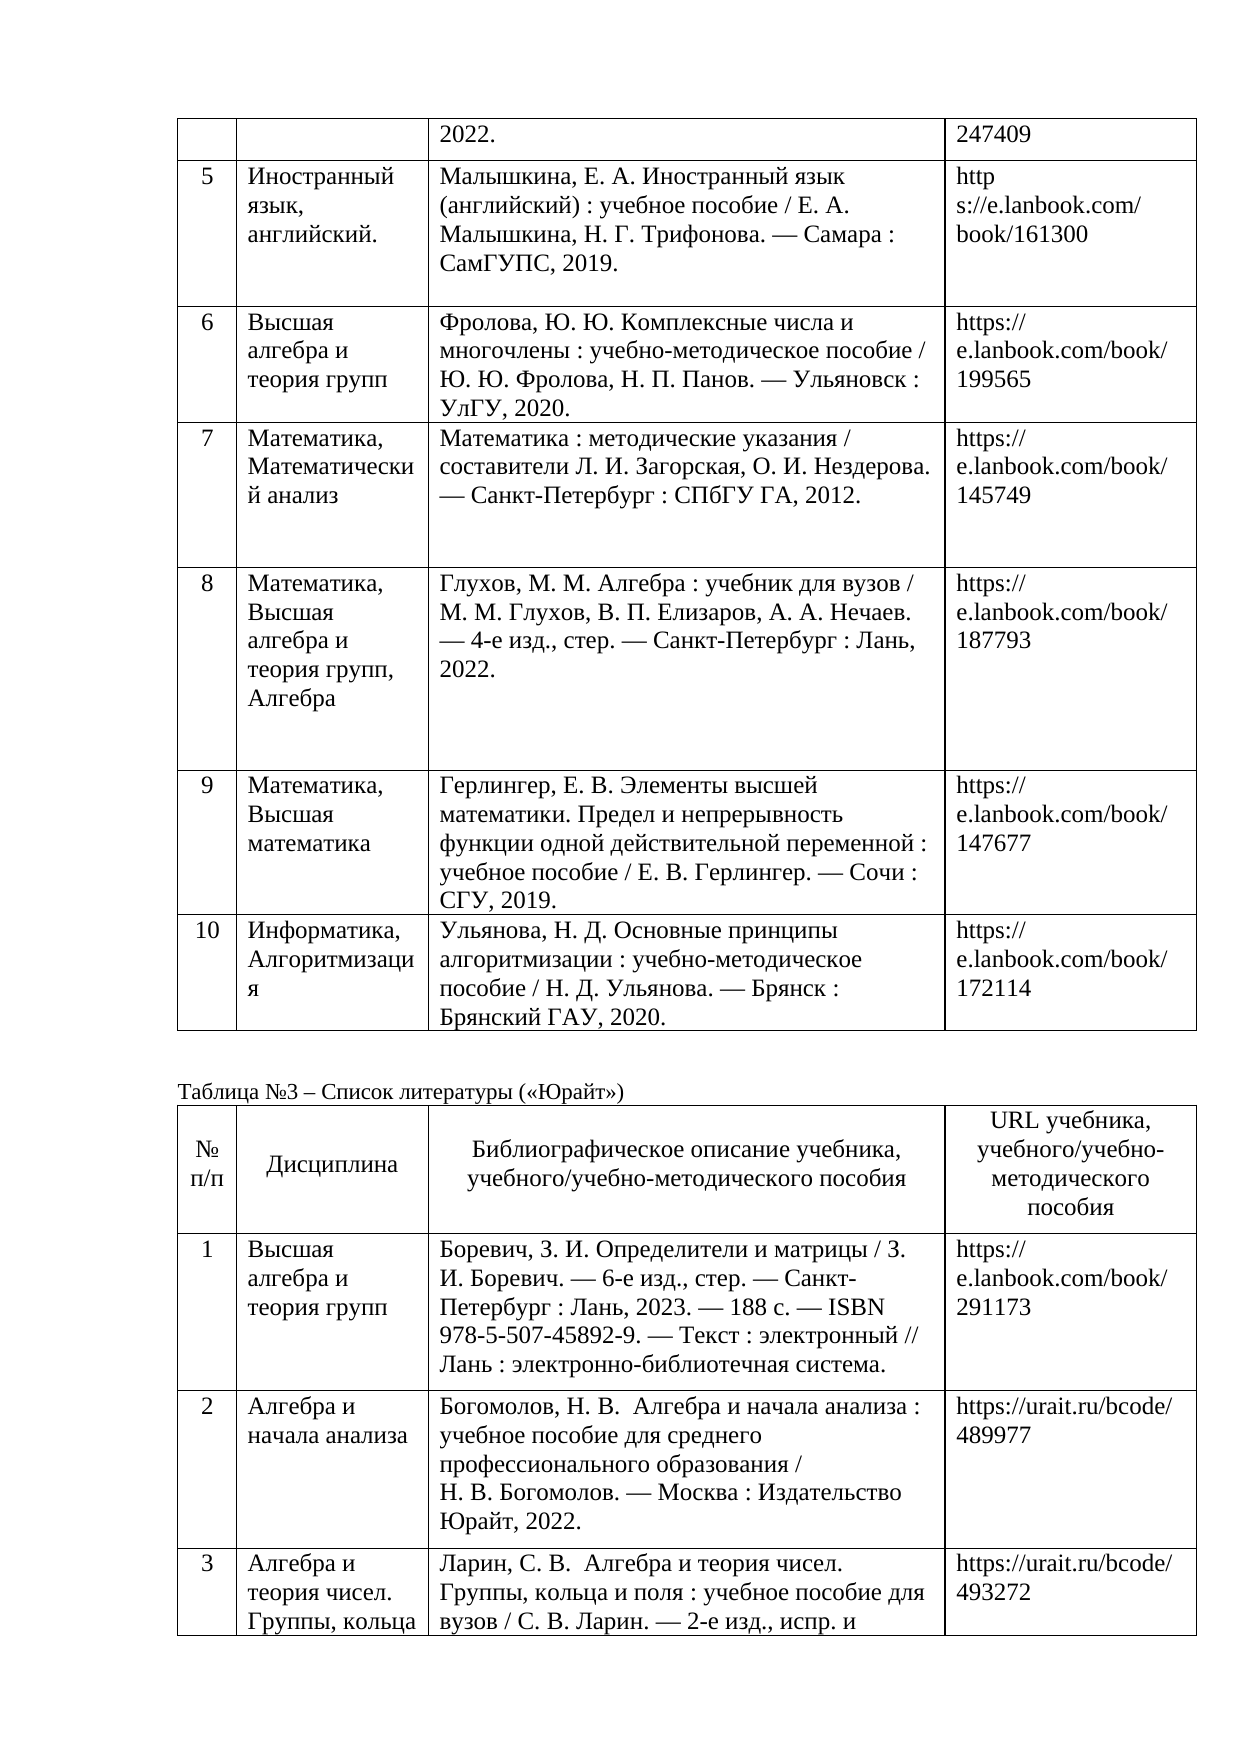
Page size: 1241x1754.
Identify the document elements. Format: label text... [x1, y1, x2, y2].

table_cell Боревич, З. И. Определители и матрицы / З. И. Боревич. — 6-е изд., стер. — Санкт-Петербург : Лань, 2023. — 188 с. — ISBN 978-5-507-45892-9. — Текст : электронный // Лань : электронно-библиотечная система. [429, 1234, 944, 1390]
table_cell Высшая алгебра и теория групп [237, 307, 428, 422]
table_cell Математика, Математический анализ [237, 423, 428, 567]
table_cell https://e.lanbook.com/book/147677 [946, 771, 1196, 914]
table_cell Высшая алгебра и теория групп [237, 1234, 428, 1390]
table_cell 9 [178, 771, 236, 914]
table_cell Малышкина, Е. А. Иностранный язык (английский) : учебное пособие / Е. А. Малышкина, Н. Г. Трифонова. — Самара : СамГУПС, 2019. [429, 161, 944, 306]
table_cell Информатика, Алгоритмизация [237, 915, 428, 1030]
table_cell 7 [178, 423, 236, 567]
table_cell Математика : методические указания / составители Л. И. Загорская, О. И. Нездерова. — Санкт-Петербург : СПбГУ ГА, 2012. [429, 423, 944, 567]
table_cell 1 [178, 1234, 236, 1390]
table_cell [429, 119, 944, 160]
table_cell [237, 119, 428, 160]
table_header Библиографическое описание учебника, учебного/учебно-методического пособия [429, 1106, 944, 1233]
table_cell Алгебра и начала анализа [237, 1391, 428, 1547]
table_cell Математика, Высшая алгебра и теория групп, Алгебра [237, 568, 428, 769]
table_cell Глухов, М. М. Алгебра : учебник для вузов / М. М. Глухов, В. П. Елизаров, А. А. Нечаев. — 4-е изд., стер. — Санкт-Петербург : Лань, 2022. [429, 568, 944, 769]
table_cell 4 [178, 119, 236, 160]
table_cell Герлингер, Е. В. Элементы высшей математики. Предел и непрерывность функции одной действительной переменной : учебное пособие / Е. В. Герлингер. — Сочи : СГУ, 2019. [429, 771, 944, 914]
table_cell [237, 1549, 428, 1635]
table_cell 10 [178, 915, 236, 1030]
table_header URL учебника, учебного/учебно-методического пособия [946, 1106, 1196, 1233]
table_cell https://e.lanbook.com/book/187793 [946, 568, 1196, 769]
table_cell 3 [178, 1549, 236, 1635]
table_cell 2 [178, 1391, 236, 1547]
table_cell Иностранный язык, английский. [237, 161, 428, 306]
table_cell https://e.lanbook.com/book/145749 [946, 423, 1196, 567]
table_cell 6 [178, 307, 236, 422]
table_cell 8 [178, 568, 236, 769]
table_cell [946, 119, 1196, 160]
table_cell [946, 1549, 1196, 1635]
table_cell Ульянова, Н. Д. Основные принципы алгоритмизации : учебно-методическое пособие / Н. Д. Ульянова. — Брянск : Брянский ГАУ, 2020. [429, 915, 944, 1030]
text Таблица №3 – Список литературы («Юрайт») [177, 1078, 1181, 1104]
table_cell https://urait.ru/bcode/489977 [946, 1391, 1196, 1547]
table_cell Фролова, Ю. Ю. Комплексные числа и многочлены : учебно-методическое пособие / Ю. Ю. Фролова, Н. П. Панов. — Ульяновск : УлГУ, 2020. [429, 307, 944, 422]
table_cell https://e.lanbook.com/book/199565 [946, 307, 1196, 422]
table_cell https://e.lanbook.com/book/291173 [946, 1234, 1196, 1390]
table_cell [429, 1549, 944, 1635]
table_cell https://e.lanbook.com/book/161300 [946, 161, 1196, 306]
table_cell Богомолов, Н. В. Алгебра и начала анализа : учебное пособие для среднего профессионального образования / Н. В. Богомолов. — Москва : Издательство Юрайт, 2022. [429, 1391, 944, 1547]
table_header № п/п [178, 1106, 236, 1233]
table_cell Математика, Высшая математика [237, 771, 428, 914]
table_header Дисциплина [237, 1106, 428, 1233]
table_cell https://e.lanbook.com/book/172114 [946, 915, 1196, 1030]
table_cell 5 [178, 161, 236, 306]
